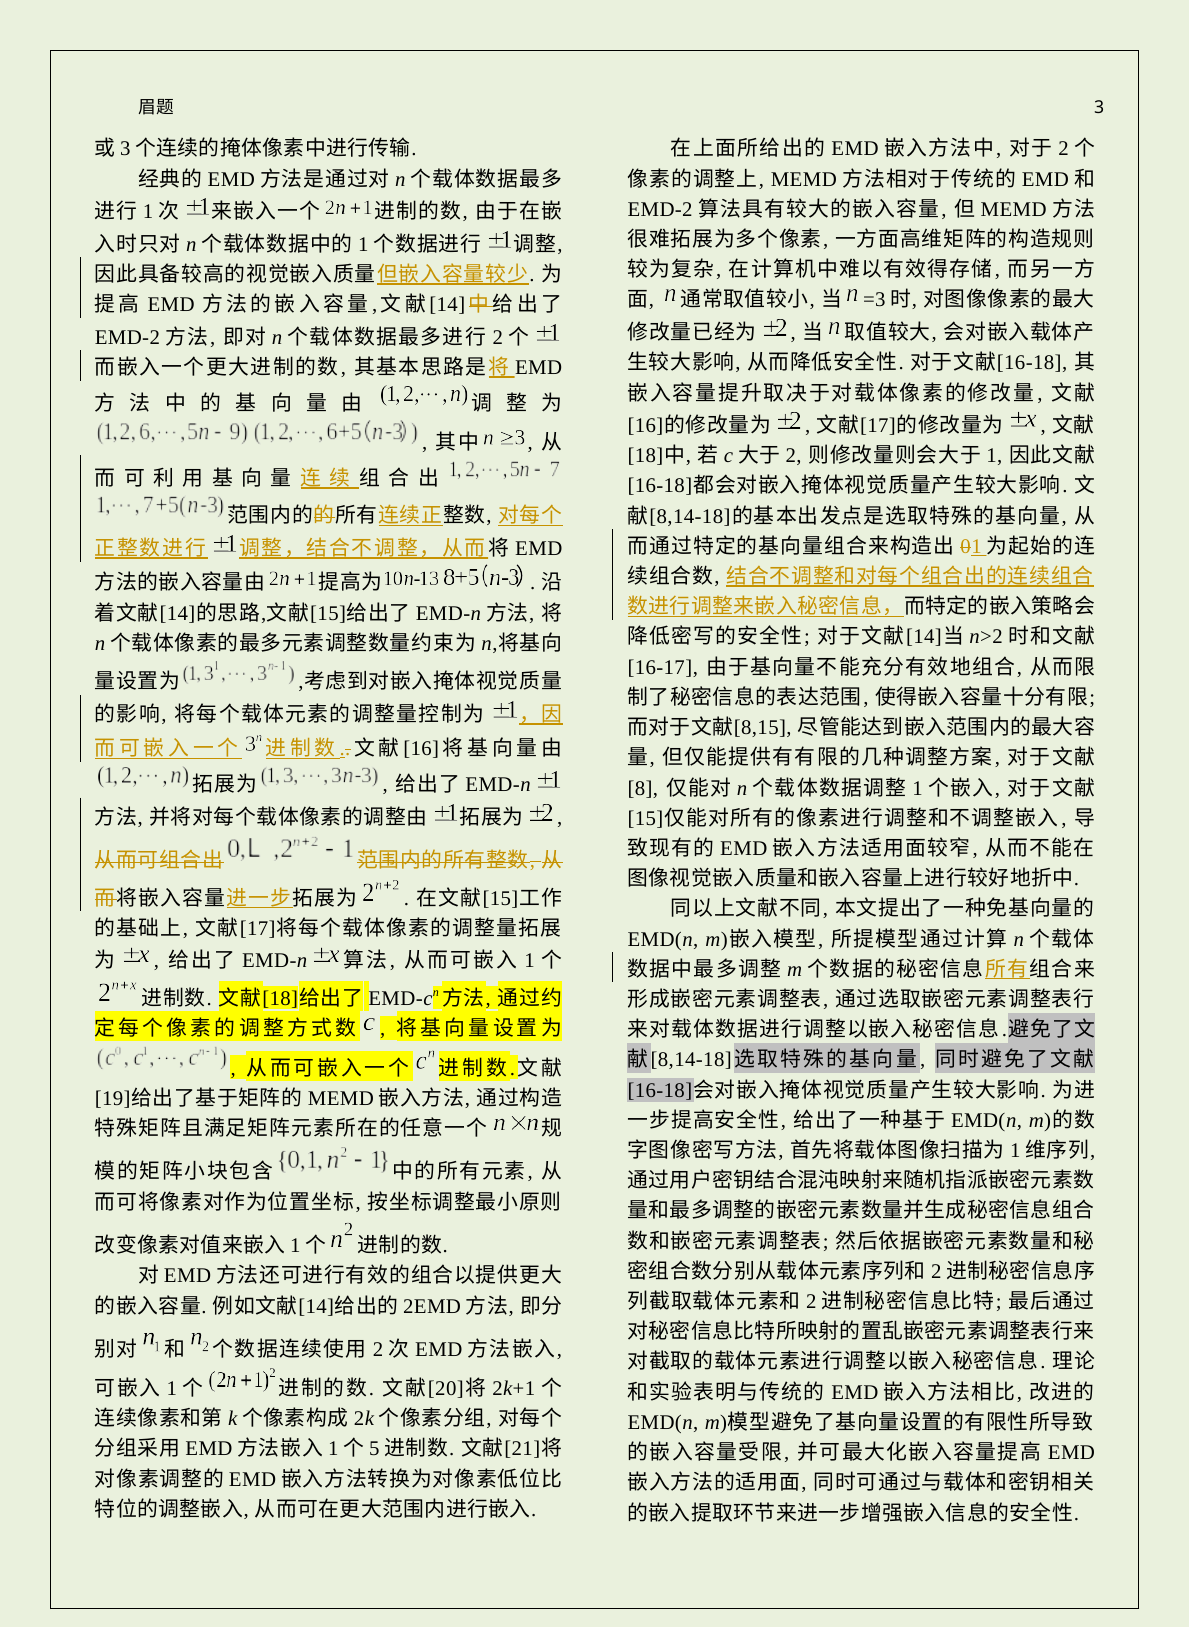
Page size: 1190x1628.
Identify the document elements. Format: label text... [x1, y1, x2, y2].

text 经典的EMD方法是通过对n个载体数据最多进行1次来嵌入一个进制的数, 由于在嵌入时只对n个载体数据中的1个数据进行调整, 因此具备较高的视觉嵌入质量. 为提高EMD方法的嵌入容量,文献[14]给出了EMD-2方法, 即对n个载体数据最多进行2个而嵌入一个更大进制的数, 其基本思路是EMD方法中的基向量由调整为, 其中, 从而可利用基向量组合出范围内的所有整数, 将EMD方法的嵌入容量由提高为. 沿着文献[14]的思路,文献[15]给出了EMD-n方法, 将n个载体像素的最多元素调整数量约束为n,将基向量设置为,考虑到对嵌入掩体视觉质量的影响, 将每个载体元素的调整量控制为文献[16]将基向量由拓展为, 给出了EMD-n方法, 并将对每个载体像素的调整由拓展为,将嵌入容量拓展为. 在文献[15]工作的基础上, 文献[17]将每个载体像素的调整量拓展为, 给出了EMD-n算法, 从而可嵌入1个进制数. 文献[18]给出了EMD-cn方法, 通过约定每个像素的调整方式数, 将基向量设置为, 从而可嵌入一个进制数.文献[19]给出了基于矩阵的MEMD嵌入方法, 通过构造特殊矩阵且满足矩阵元素所在的任意一个规模的矩阵小块包含中的所有元素, 从而可将像素对作为位置坐标, 按坐标调整最小原则改变像素对值来嵌入1个进制的数. [94, 162, 562, 1259]
text 在上面所给出的EMD嵌入方法中, 对于2个像素的调整上, MEMD方法相对于传统的EMD和EMD-2算法具有较大的嵌入容量, 但MEMD方法很难拓展为多个像素, 一方面高维矩阵的构造规则较为复杂, 在计算机中难以有效得存储, 而另一方面, 通常取值较小, 当=3时, 对图像像素的最大修改量已经为, 当取值较大, 会对嵌入载体产生较大影响, 从而降低安全性. 对于文献[16-18], 其嵌入容量提升取决于对载体像素的修改量, 文献[16]的修改量为, 文献[17]的修改量为, 文献[18]中, 若c大于2, 则修改量则会大于1, 因此文献[16-18]都会对嵌入掩体视觉质量产生较大影响. 文献[8,14-18]的基本出发点是选取特殊的基向量, 从而通过特定的基向量组合来构造出为起始的连续组合数, 而特定的嵌入策略会降低密写的安全性; 对于文献[14]当n>2时和文献[16-17], 由于基向量不能充分有效地组合, 从而限制了秘密信息的表达范围, 使得嵌入容量十分有限; 而对于文献[8,15], 尽管能达到嵌入范围内的最大容量, 但仅能提供有有限的几种调整方案, 对于文献[8], 仅能对n个载体数据调整1个嵌入, 对于文献[15]仅能对所有的像素进行调整和不调整嵌入, 导致现有的EMD嵌入方法适用面较窄, 从而不能在图像视觉嵌入质量和嵌入容量上进行较好地折中. [627, 132, 1095, 892]
text 同以上文献不同, 本文提出了一种免基向量的EMD(n, m)嵌入模型, 所提模型通过计算n个载体数据中最多调整m个数据的秘密信息组合来形成嵌密元素调整表, 通过选取嵌密元素调整表行来对载体数据进行调整以嵌入秘密信息.避免了文献[8,14-18]选取特殊的基向量, 同时避免了文献[16-18]会对嵌入掩体视觉质量产生较大影响. 为进一步提高安全性, 给出了一种基于EMD(n, m)的数字图像密写方法, 首先将载体图像扫描为1维序列, 通过用户密钥结合混沌映射来随机指派嵌密元素数量和最多调整的嵌密元素数量并生成秘密信息组合数和嵌密元素调整表; 然后依据嵌密元素数量和秘密组合数分别从载体元素序列和2进制秘密信息序列截取载体元素和2进制秘密信息比特; 最后通过对秘密信息比特所映射的置乱嵌密元素调整表行来对截取的载体元素进行调整以嵌入秘密信息. 理论和实验表明与传统的EMD嵌入方法相比, 改进的EMD(n, m)模型避免了基向量设置的有限性所导致的嵌入容量受限, 并可最大化嵌入容量提高EMD嵌入方法的适用面, 同时可通过与载体和密钥相关的嵌入提取环节来进一步增强嵌入信息的安全性. [627, 892, 1095, 1526]
text 对EMD方法还可进行有效的组合以提供更大的嵌入容量. 例如文献[14]给出的2EMD方法, 即分别对和个数据连续使用2次EMD方法嵌入, 可嵌入1个进制的数. 文献[20]将2k+1个连续像素和第k个像素构成2k个像素分组, 对每个分组采用EMD方法嵌入1个5进制数. 文献[21]将对像素调整的EMD嵌入方法转换为对像素低位比特位的调整嵌入, 从而可在更大范围内进行嵌入. [94, 1259, 562, 1522]
